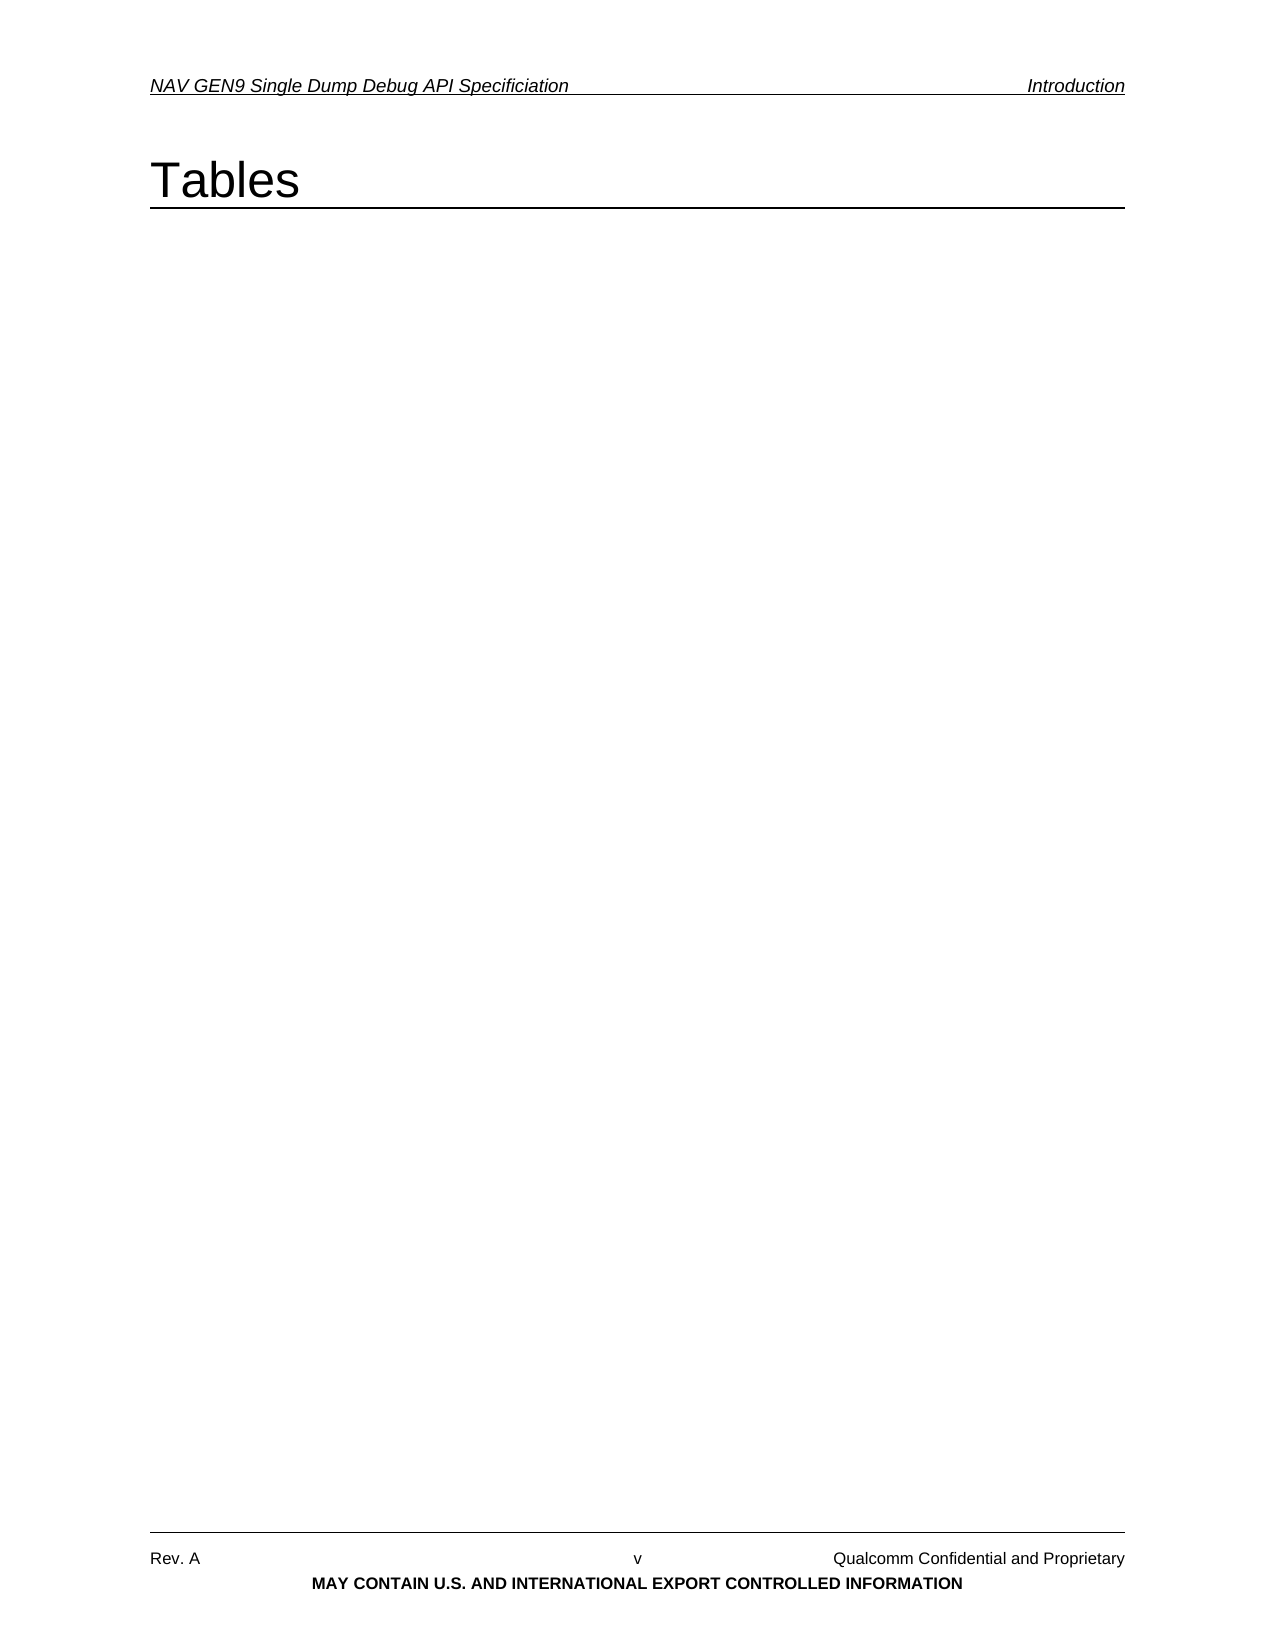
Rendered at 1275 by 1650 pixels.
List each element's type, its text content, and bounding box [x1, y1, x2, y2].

text Tables [150, 150, 1125, 207]
